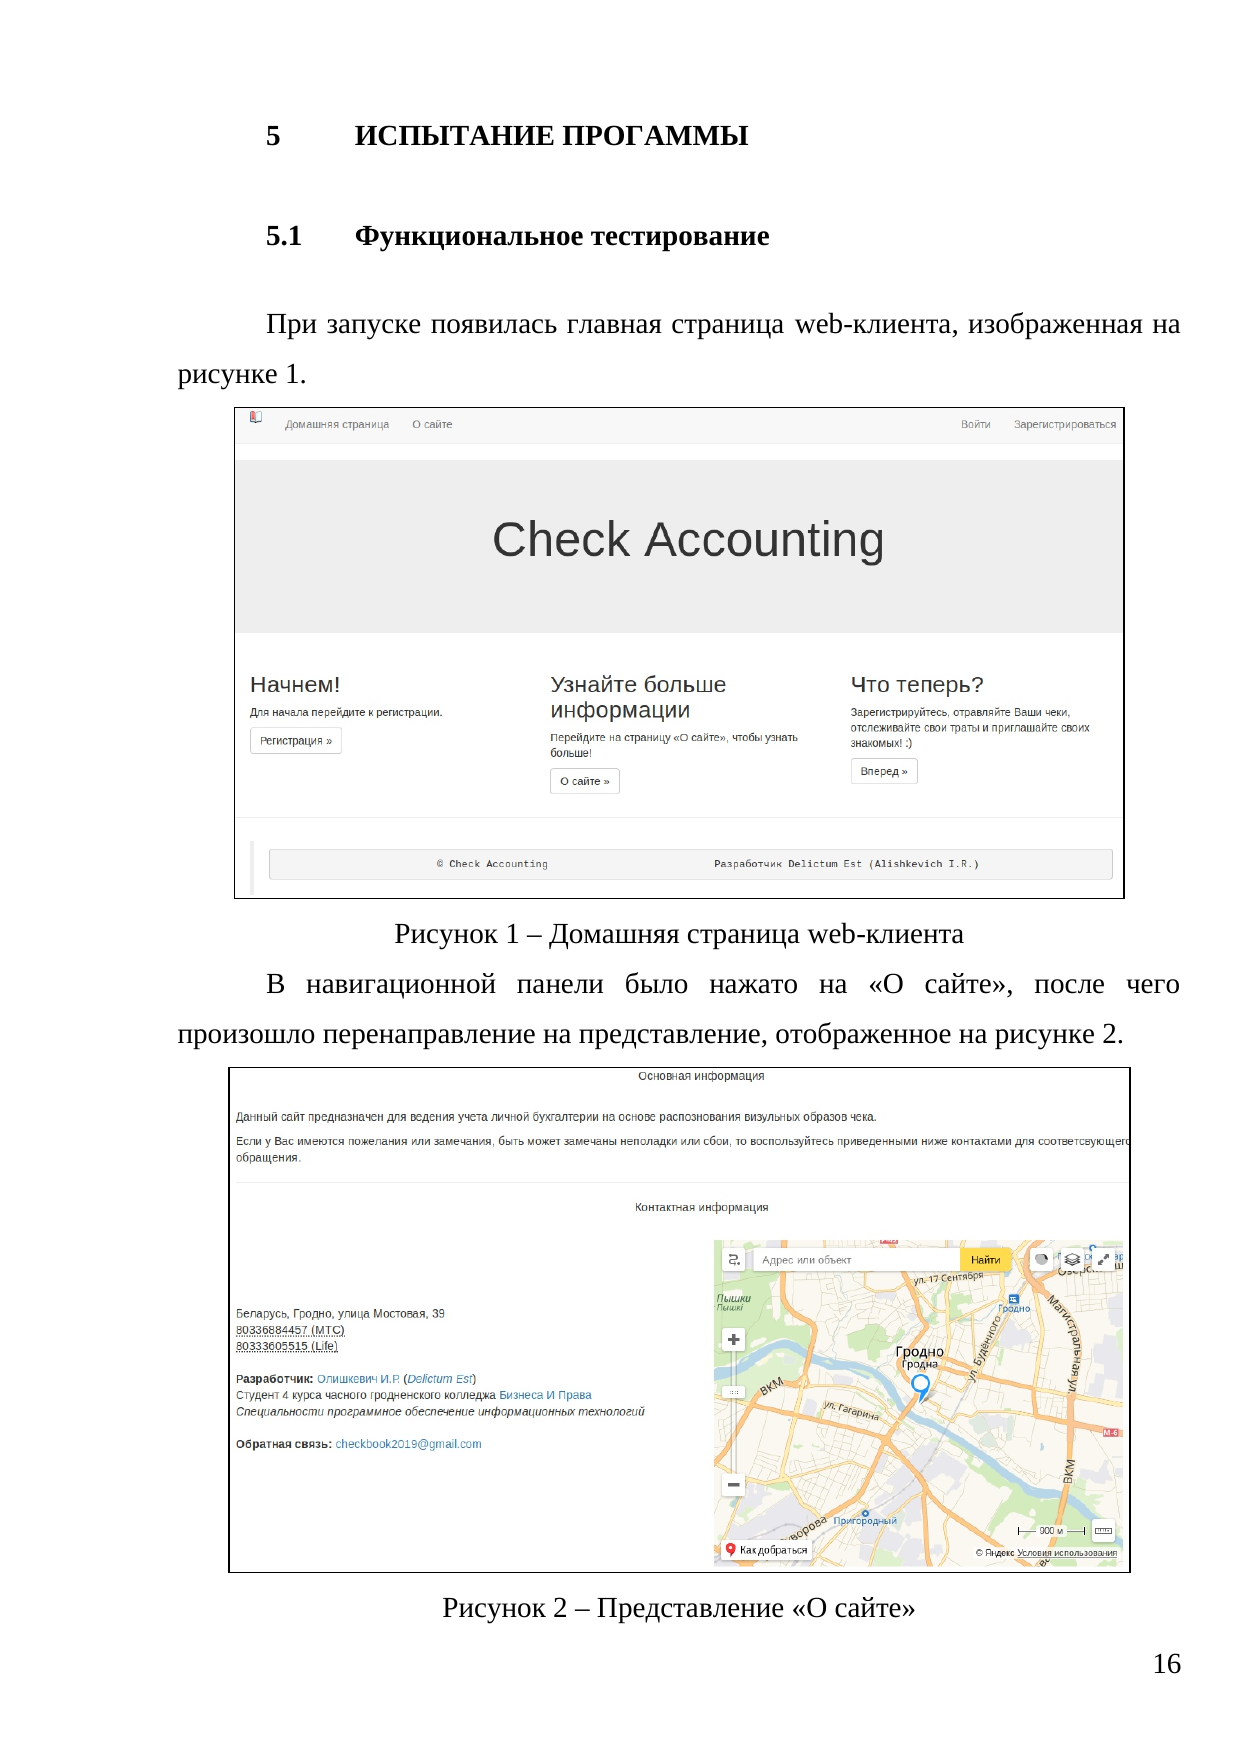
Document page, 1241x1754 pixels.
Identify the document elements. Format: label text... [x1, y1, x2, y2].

text В навигационной панели было нажато на «О сайте», после чего произошло перенаправление на представление, отображенное на рисунке 2. [177, 966, 1181, 1050]
picture [235, 408, 1123, 898]
subtitle 5.1 Функциональное тестирование [177, 218, 1181, 252]
text Рисунок 2 – Представление «О сайте» [177, 1590, 1181, 1623]
subtitle 5 ИСПЫТАНИЕ ПРОГАММЫ [177, 118, 1181, 152]
text При запуске появилась главная страница web-клиента, изображенная на рисунке 1. [177, 306, 1181, 390]
picture [230, 1068, 1129, 1572]
text Рисунок 1 – Домашняя страница web-клиента [177, 916, 1181, 949]
